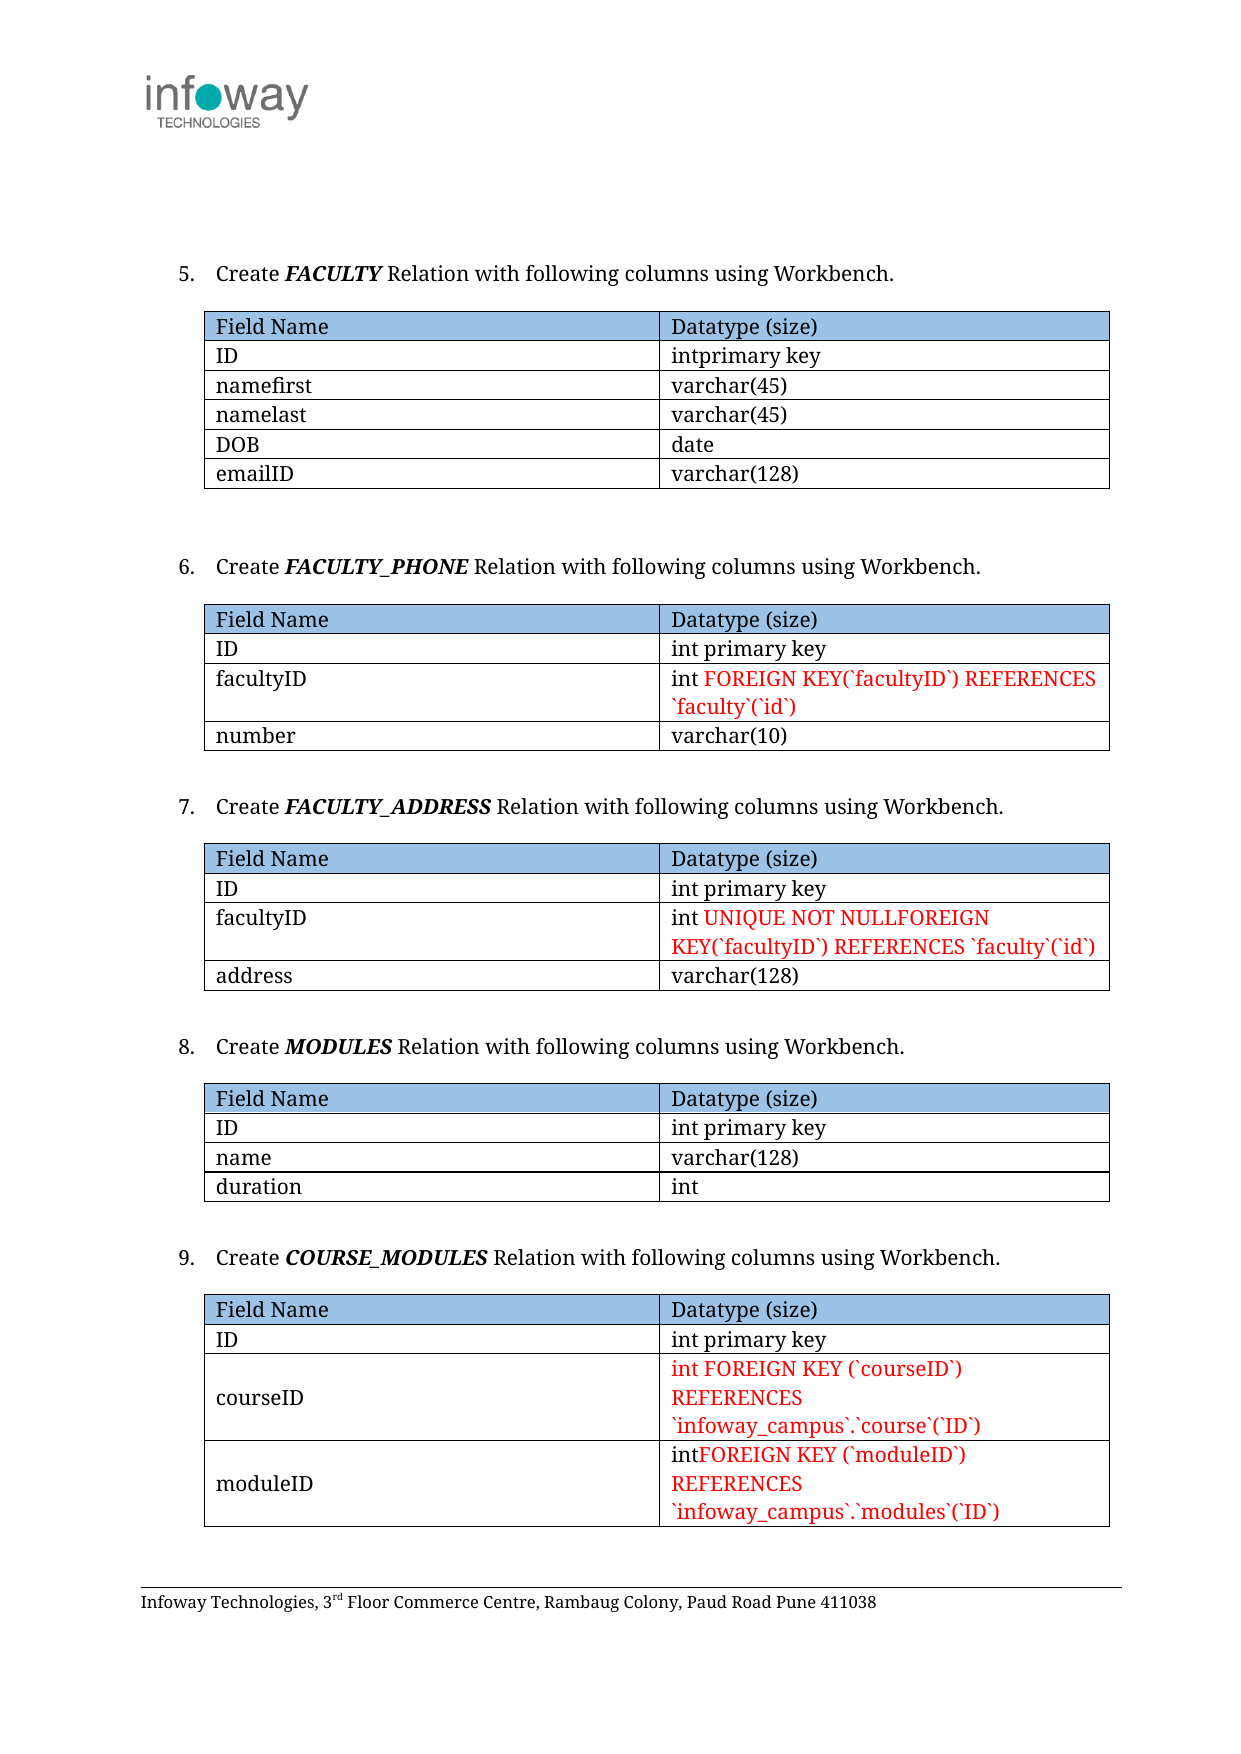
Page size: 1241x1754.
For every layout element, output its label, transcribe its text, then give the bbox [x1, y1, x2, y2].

table_cell varchar(128) [660, 1143, 1109, 1171]
table_cell varchar(45) [660, 400, 1109, 429]
table_cell varchar(128) [660, 459, 1109, 488]
table_header Field Name [205, 605, 659, 633]
table_cell emailID [205, 459, 659, 488]
table_cell int FOREIGN KEY (`courseID`) REFERENCES `infoway_campus`.`course`(`ID`) [660, 1354, 1109, 1439]
table_header Field Name [205, 1295, 659, 1324]
table_cell ID [205, 634, 659, 663]
table_header Datatype (size) [660, 605, 1109, 633]
table_header Field Name [205, 844, 659, 873]
table_cell ID [205, 1325, 659, 1353]
table_cell moduleID [205, 1441, 659, 1526]
table_cell int primary key [660, 1114, 1109, 1142]
table_cell intFOREIGN KEY (`moduleID`) REFERENCES `infoway_campus`.`modules`(`ID`) [660, 1441, 1109, 1526]
table_cell namefirst [205, 371, 659, 399]
list Create FACULTY_PHONE Relation with following columns using Workbench. [178, 552, 1122, 581]
table_cell facultyID [205, 903, 659, 960]
table_cell ID [205, 1114, 659, 1142]
table_cell address [205, 961, 659, 990]
table_cell name [205, 1143, 659, 1171]
table_cell int primary key [660, 874, 1109, 902]
table_cell varchar(10) [660, 722, 1109, 750]
table_cell varchar(128) [660, 961, 1109, 990]
table_cell intprimary key [660, 341, 1109, 370]
table_cell varchar(45) [660, 371, 1109, 399]
list Create COURSE_MODULES Relation with following columns using Workbench. [178, 1243, 1122, 1272]
table_cell int primary key [660, 634, 1109, 663]
table_header Field Name [205, 1084, 659, 1112]
table_cell facultyID [205, 664, 659, 721]
table_header Datatype (size) [660, 312, 1109, 340]
list Create MODULES Relation with following columns using Workbench. [178, 1032, 1122, 1060]
table_cell duration [205, 1173, 659, 1201]
table_header Datatype (size) [660, 1295, 1109, 1324]
table_cell namelast [205, 400, 659, 429]
table_cell int primary key [660, 1325, 1109, 1353]
table_header Field Name [205, 312, 659, 340]
table_cell courseID [205, 1354, 659, 1439]
table_cell number [205, 722, 659, 750]
table_cell date [660, 430, 1109, 458]
table_cell DOB [205, 430, 659, 458]
list Create FACULTY Relation with following columns using Workbench. [178, 259, 1122, 288]
list Create FACULTY_ADDRESS Relation with following columns using Workbench. [178, 792, 1122, 821]
picture [140, 73, 311, 131]
table_cell int [660, 1173, 1109, 1201]
table_cell int FOREIGN KEY(`facultyID`) REFERENCES `faculty`(`id`) [660, 664, 1109, 721]
table_header Datatype (size) [660, 1084, 1109, 1112]
table_cell ID [205, 341, 659, 370]
table_cell ID [205, 874, 659, 902]
table_header Datatype (size) [660, 844, 1109, 873]
table_cell int UNIQUE NOT NULLFOREIGN KEY(`facultyID`) REFERENCES `faculty`(`id`) [660, 903, 1109, 960]
